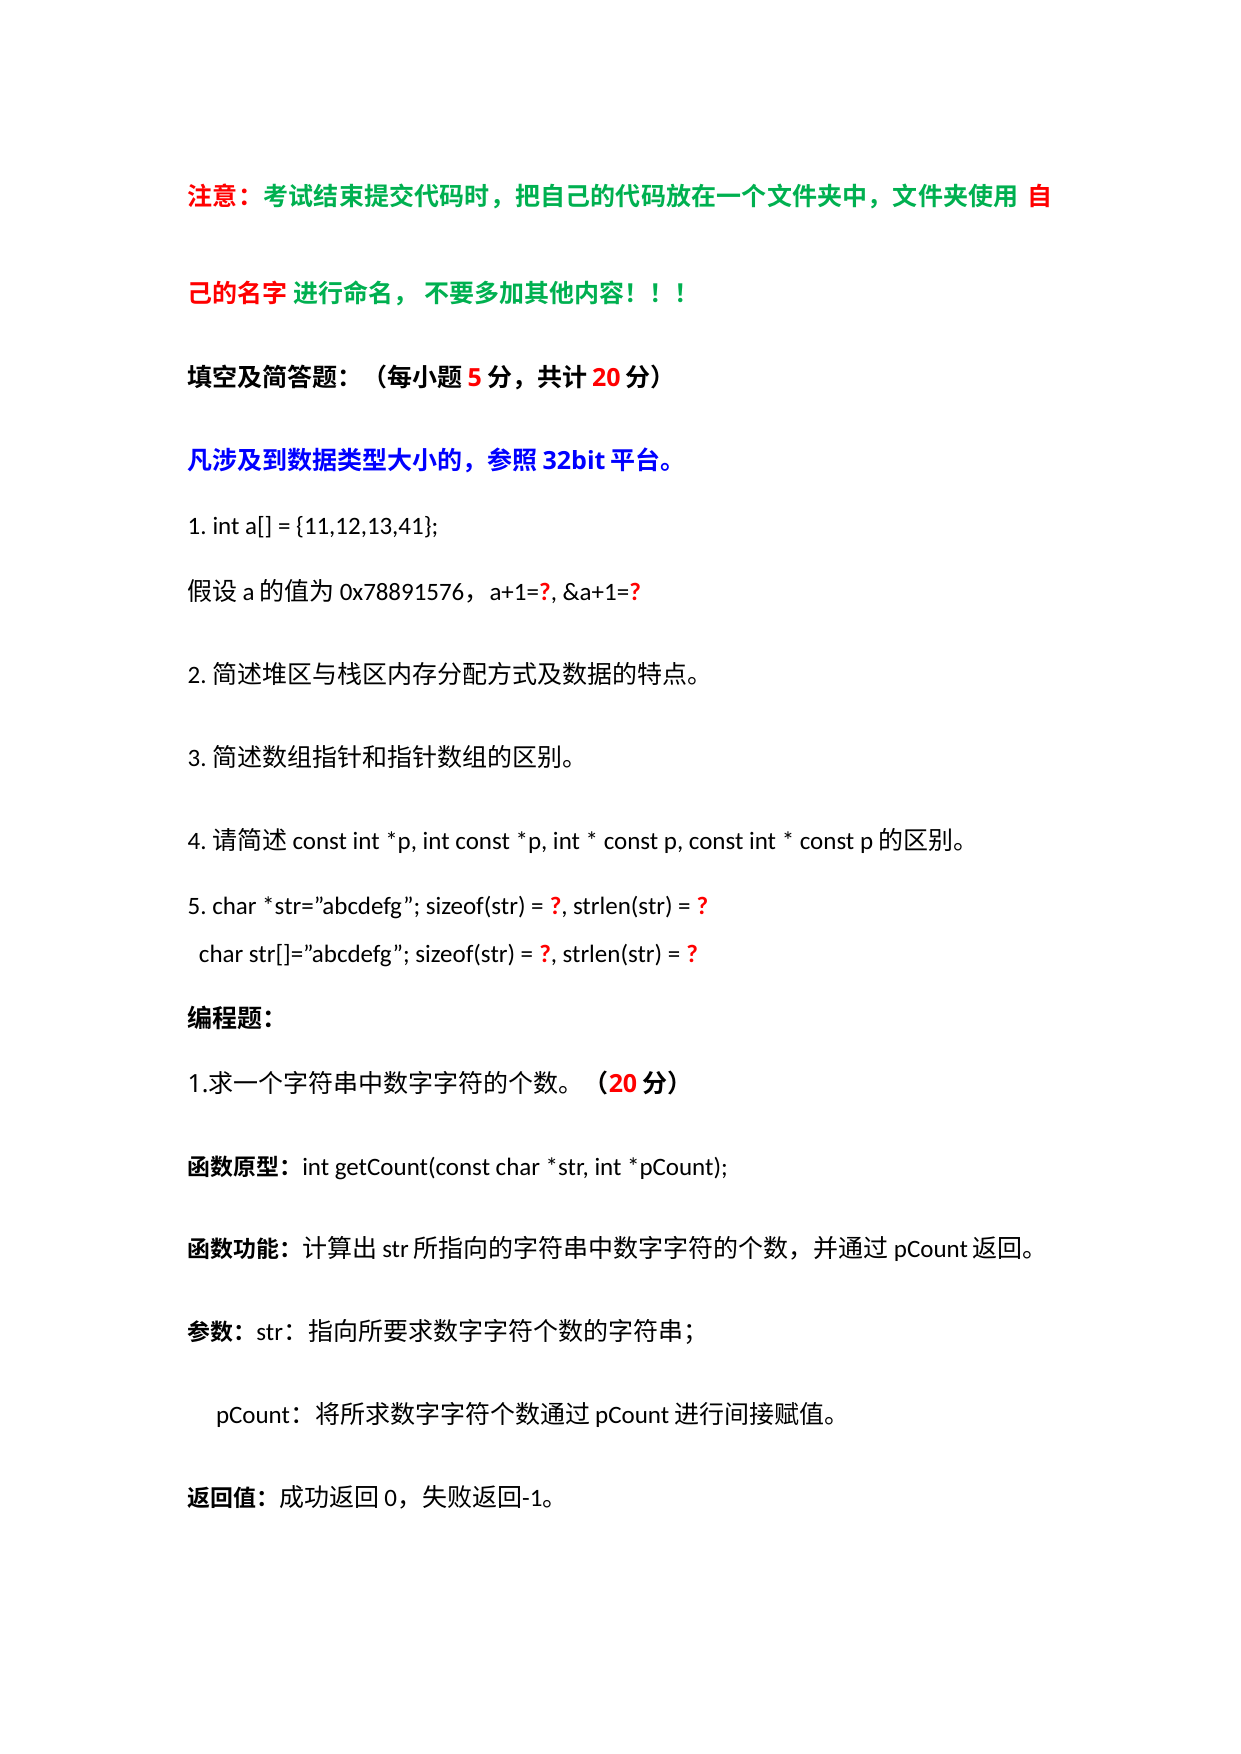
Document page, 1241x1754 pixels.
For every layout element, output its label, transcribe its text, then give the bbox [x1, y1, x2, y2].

text pCount：将所求数字字符个数通过pCount进行间接赋值。 [187, 1380, 1053, 1445]
text 参数：str：指向所要求数字字符个数的字符串； [187, 1297, 1053, 1362]
text 注意：考试结束提交代码时，把自己的代码放在一个文件夹中，文件夹使用 自己的名字 进行命名， 不要多加其他内容！！！ [187, 162, 1053, 324]
text 返回值：成功返回0，失败返回-1。 [187, 1463, 1053, 1528]
list 求一个字符串中数字字符的个数。（20分） [187, 1049, 1053, 1114]
list 简述数组指针和指针数组的区别。 [187, 723, 1053, 788]
list 请简述const int *p, int const *p, int * const p, const int * const p的区别。 [187, 806, 1053, 871]
text 5. char *str=”abcdefg”; sizeof(str) = ?, strlen(str) = ? [187, 889, 1053, 922]
text 填空及简答题：（每小题5分，共计20分） [187, 343, 1053, 408]
list int a[] = {11,12,13,41}; [187, 509, 1053, 541]
text 函数功能：计算出str所指向的字符串中数字字符的个数，并通过pCount返回。 [187, 1214, 1053, 1279]
list 简述堆区与栈区内存分配方式及数据的特点。 [187, 640, 1053, 705]
text 编程题： [187, 984, 1053, 1049]
text 函数原型：int getCount(const char *str, int *pCount); [187, 1133, 1053, 1198]
text char str[]=”abcdefg”; sizeof(str) = ?, strlen(str) = ? [187, 937, 1053, 969]
text 凡涉及到数据类型大小的，参照32bit平台。 [187, 426, 1053, 491]
text 假设a的值为0x78891576，a+1=?, &a+1=? [187, 557, 1053, 622]
